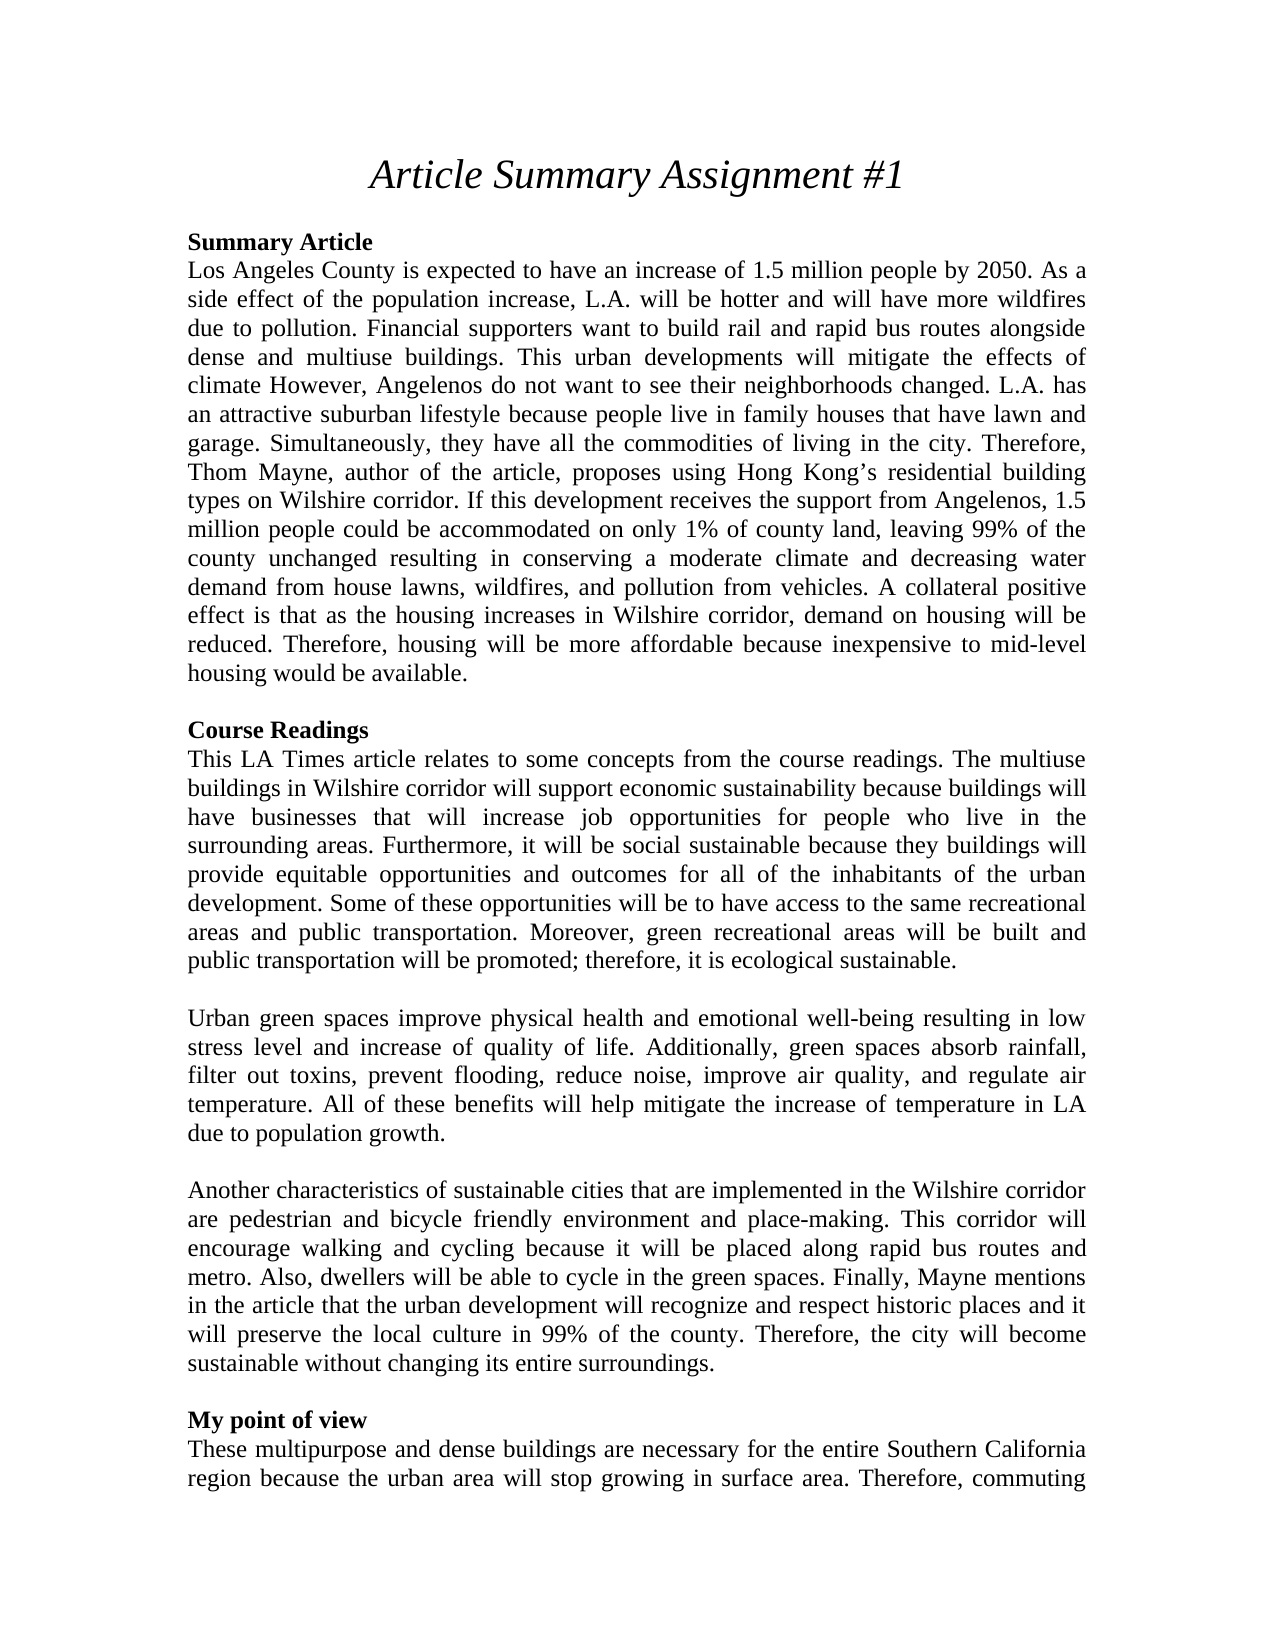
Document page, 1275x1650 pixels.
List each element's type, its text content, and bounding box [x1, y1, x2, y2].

text Urban green spaces improve physical health and emotional well-being resulting in low stress level and increase of quality of life. Additionally, green spaces absorb rainfall, filter out toxins, prevent flooding, reduce noise, improve air quality, and regulate air temperature. All of these benefits will help mitigate the increase of temperature in LA due to population growth. [187, 1003, 1087, 1147]
text This LA Times article relates to some concepts from the course readings. The multiuse buildings in Wilshire corridor will support economic sustainability because buildings will have businesses that will increase job opportunities for people who live in the surrounding areas. Furthermore, it will be social sustainable because they buildings will provide equitable opportunities and outcomes for all of the inhabitants of the urban development. Some of these opportunities will be to have access to the same recreational areas and public transportation. Moreover, green recreational areas will be built and public transportation will be promoted; therefore, it is ecological sustainable. [187, 744, 1087, 974]
text Summary Article [187, 227, 1087, 255]
text My point of view [187, 1405, 1087, 1434]
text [187, 1434, 1087, 1492]
text Article Summary Assignment #1 [187, 150, 1087, 198]
text Los Angeles County is expected to have an increase of 1.5 million people by 2050. As a side effect of the population increase, L.A. will be hotter and will have more wildfires due to pollution. Financial supporters want to build rail and rapid bus routes alongside dense and multiuse buildings. This urban developments will mitigate the effects of climate However, Angelenos do not want to see their neighborhoods changed. L.A. has an attractive suburban lifestyle because people live in family houses that have lawn and garage. Simultaneously, they have all the commodities of living in the city. Therefore, Thom Mayne, author of the article, proposes using Hong Kong’s residential building types on Wilshire corridor. If this development receives the support from Angelenos, 1.5 million people could be accommodated on only 1% of county land, leaving 99% of the county unchanged resulting in conserving a moderate climate and decreasing water demand from house lawns, wildfires, and pollution from vehicles. A collateral positive effect is that as the housing increases in Wilshire corridor, demand on housing will be reduced. Therefore, housing will be more affordable because inexpensive to mid-level housing would be available. [187, 255, 1087, 687]
text Another characteristics of sustainable cities that are implemented in the Wilshire corridor are pedestrian and bicycle friendly environment and place-making. This corridor will encourage walking and cycling because it will be placed along rapid bus routes and metro. Also, dwellers will be able to cycle in the green spaces. Finally, Mayne mentions in the article that the urban development will recognize and respect historic places and it will preserve the local culture in 99% of the county. Therefore, the city will become sustainable without changing its entire surroundings. [187, 1175, 1087, 1377]
text Course Readings [187, 715, 1087, 744]
